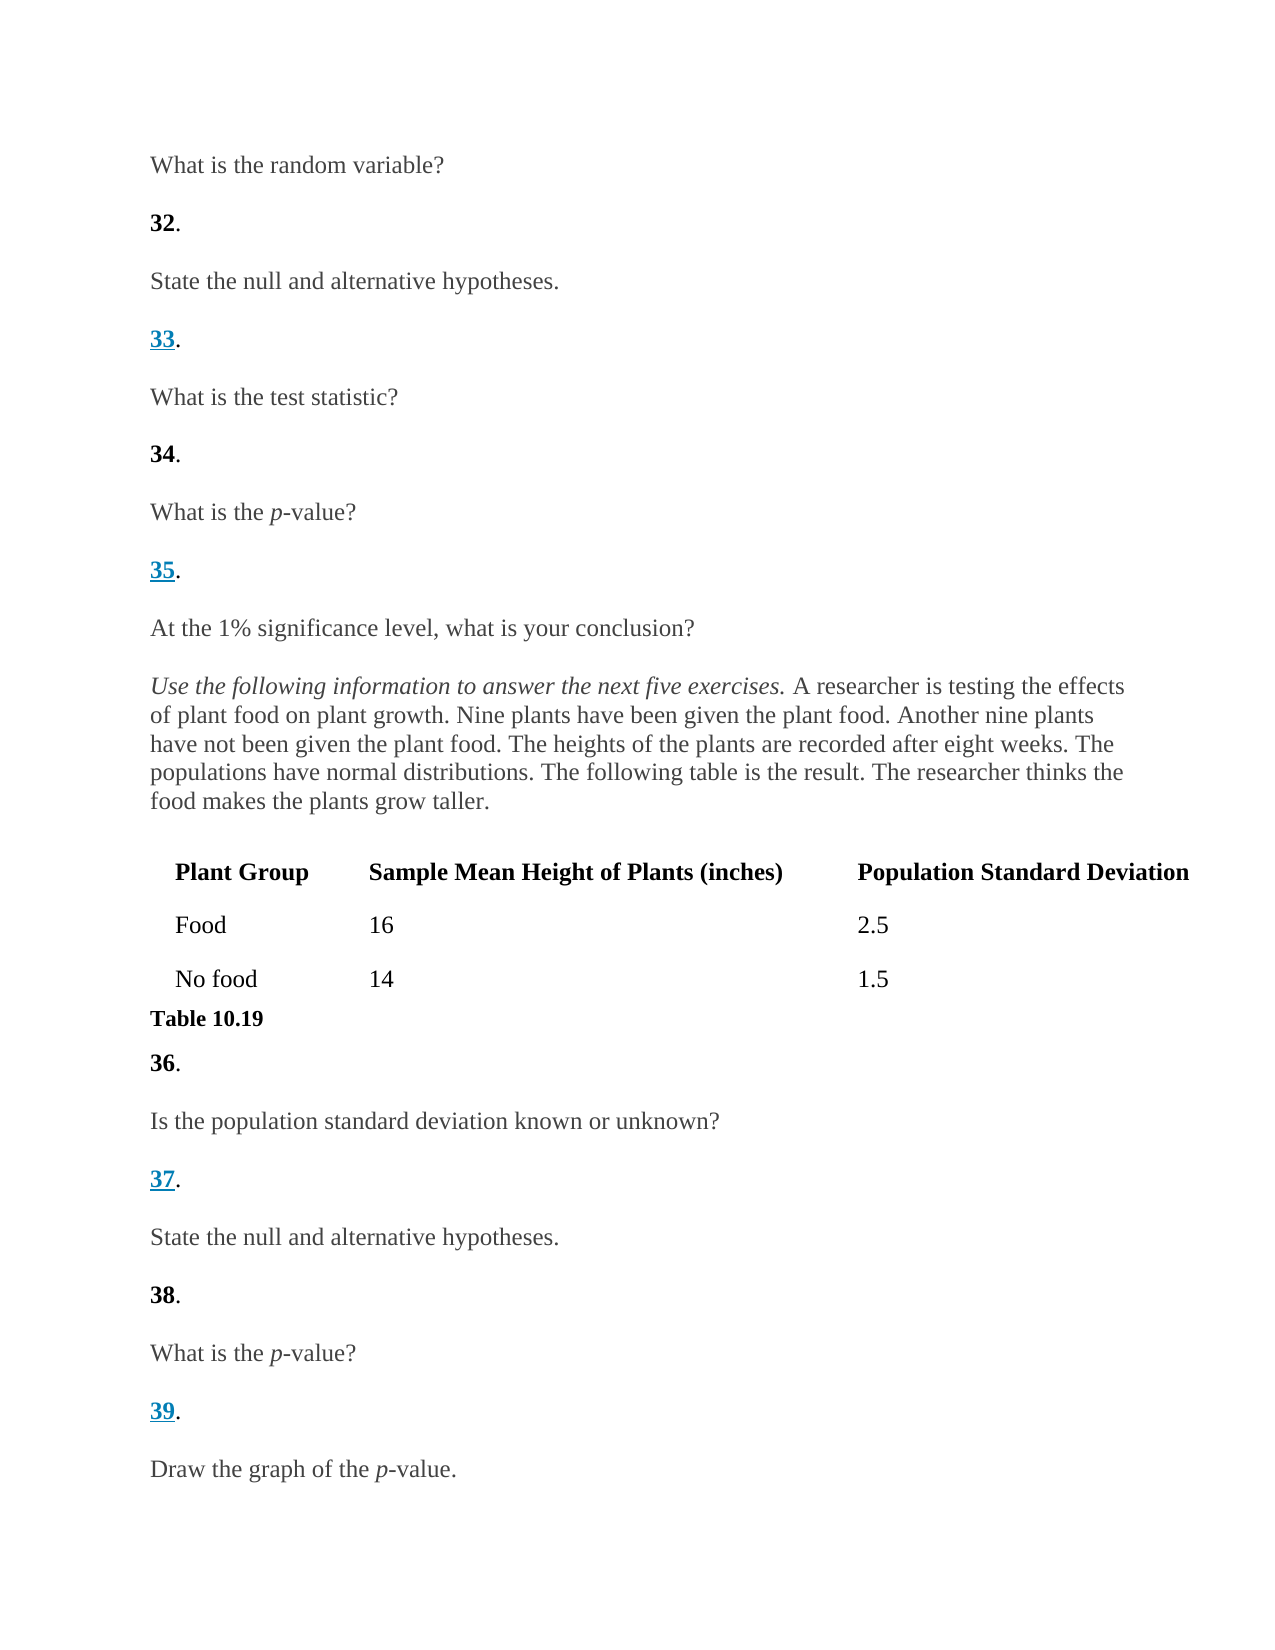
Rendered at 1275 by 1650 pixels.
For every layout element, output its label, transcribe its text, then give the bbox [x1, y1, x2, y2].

text 36. [150, 1048, 1125, 1077]
text Table 10.19 [150, 1005, 1125, 1032]
text At the 1% significance level, what is your conclusion? [150, 613, 1125, 642]
text 38. [150, 1280, 1125, 1309]
text What is the random variable? [150, 150, 1125, 179]
table_cell 14 [344, 952, 832, 1005]
text 35. [150, 555, 1125, 584]
text What is the test statistic? [150, 382, 1125, 410]
text 37. [150, 1164, 1125, 1193]
table_cell 1.5 [833, 952, 1234, 1005]
text What is the p-value? [150, 1338, 1125, 1367]
text 33. [150, 324, 1125, 352]
table_header Sample Mean Height of Plants (inches) [344, 844, 832, 898]
text 34. [150, 439, 1125, 468]
text State the null and alternative hypotheses. [150, 266, 1125, 294]
table_header Plant Group [150, 844, 344, 898]
table_cell 2.5 [833, 898, 1234, 952]
text 39. [150, 1396, 1125, 1425]
table_cell 16 [344, 898, 832, 952]
text Use the following information to answer the next five exercises. A researcher is testing the effects of plant food on plant growth. Nine plants have been given the plant food. Another nine plants have not been given the plant food. The heights of the plants are recorded after eight weeks. The populations have normal distributions. The following table is the result. The researcher thinks the food makes the plants grow taller. [150, 671, 1125, 815]
text Draw the graph of the p-value. [150, 1454, 1125, 1483]
text Is the population standard deviation known or unknown? [150, 1106, 1125, 1135]
table_cell Food [150, 898, 344, 952]
text 32. [150, 208, 1125, 237]
text State the null and alternative hypotheses. [150, 1222, 1125, 1251]
table_cell No food [150, 952, 344, 1005]
text What is the p-value? [150, 497, 1125, 526]
table_header Population Standard Deviation [833, 844, 1234, 898]
